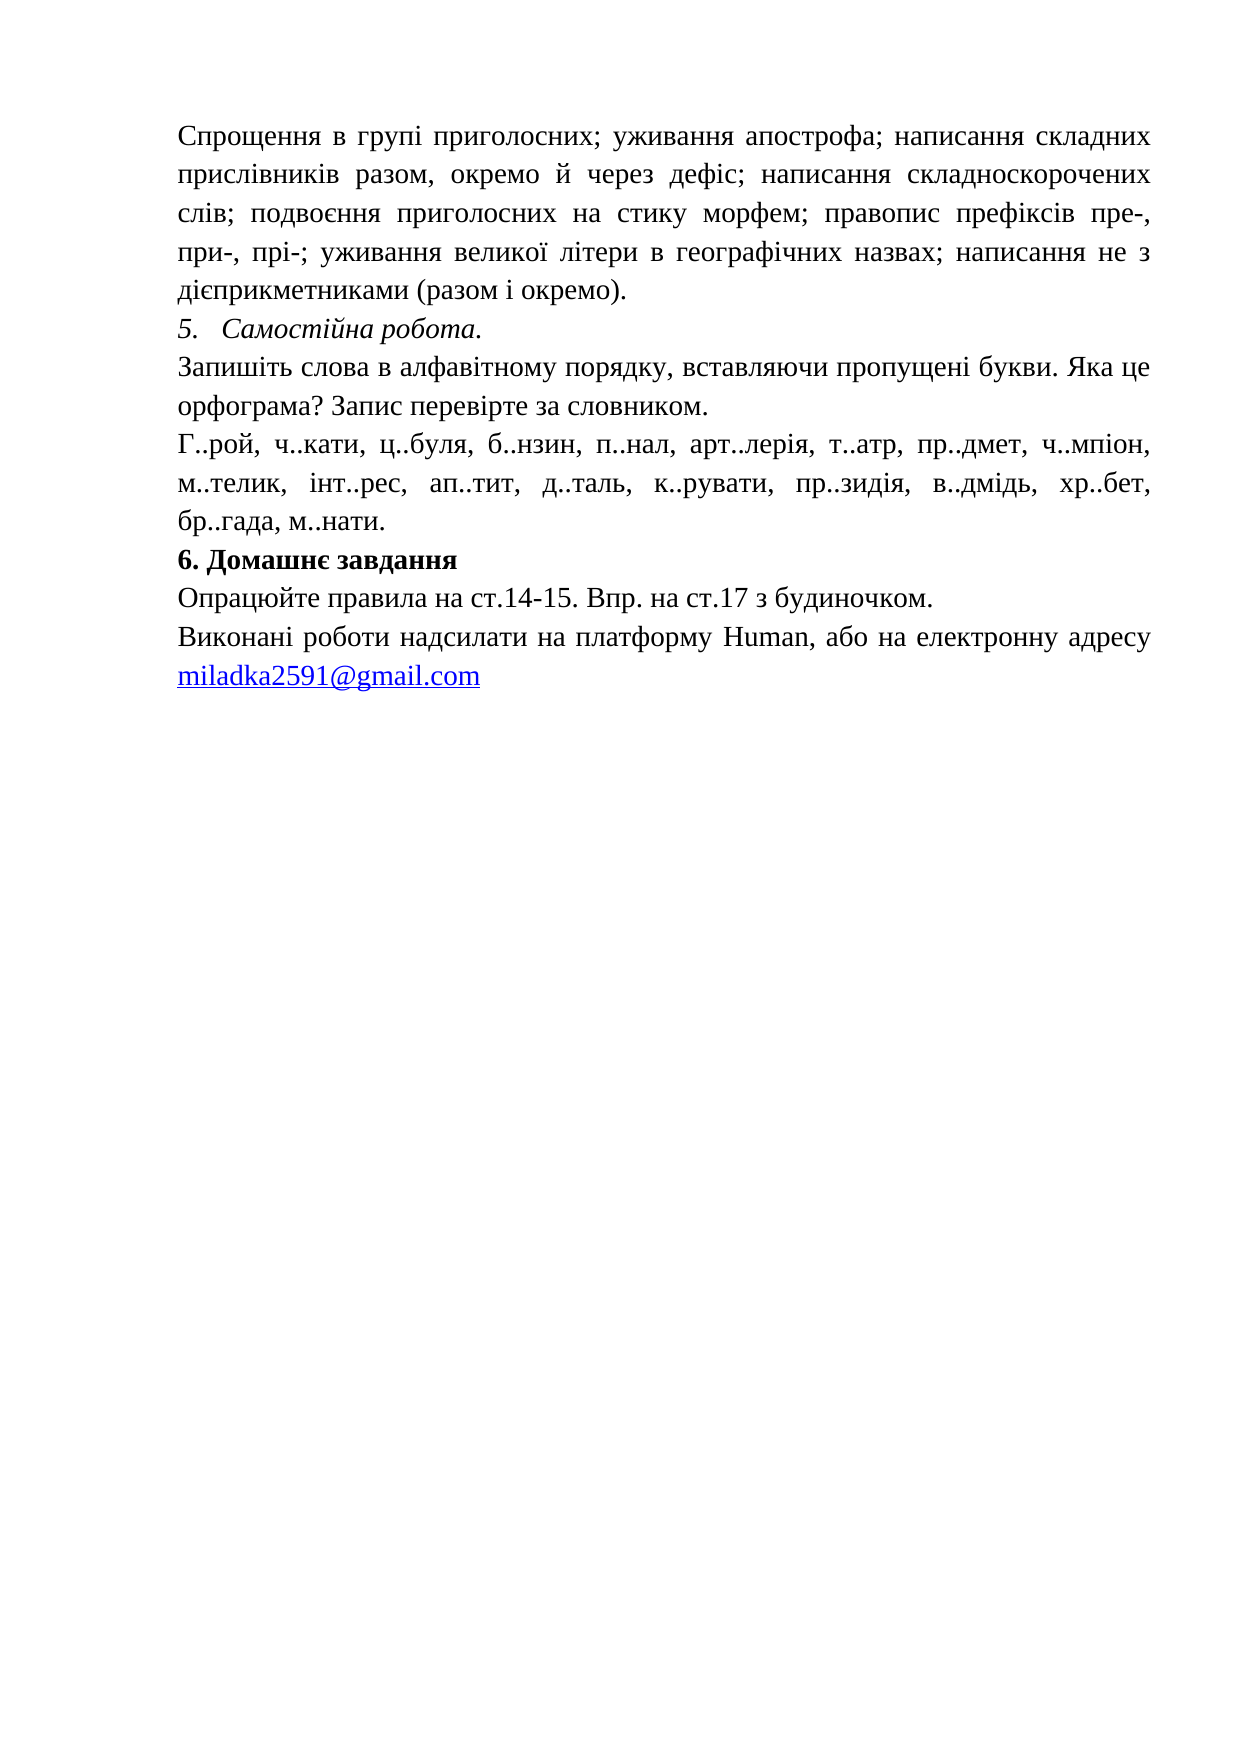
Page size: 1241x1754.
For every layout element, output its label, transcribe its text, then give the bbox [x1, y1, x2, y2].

text Г..рой, ч..кати, ц..буля, б..нзин, п..нал, арт..лерія, т..атр, пр..дмет, ч..мпіон, м..телик, інт..рес, ап..тит, д..таль, к..рувати, пр..зидія, в..дмідь, хр..бет, бр..гада, м..нати. [177, 426, 1152, 537]
text 5. Самостійна робота. [177, 311, 1152, 344]
text Виконані роботи надсилати на платформу Human, або на електронну адресу miladka2591@gmail.com [177, 619, 1152, 691]
text Запишіть слова в алфавітному порядку, вставляючи пропущені букви. Яка це орфограма? Запис перевірте за словником. [177, 349, 1152, 421]
text Спрощення в групі приголосних; уживання апострофа; написання складних прислівників разом, окремо й через дефіс; написання складноскорочених слів; подвоєння приголосних на стику морфем; правопис префіксів пре-, при-, прі-; уживання великої літери в географічних назвах; написання не з дієприкметниками (разом і окремо). [177, 118, 1152, 306]
text 6. Домашнє завдання [177, 542, 1152, 576]
text Опрацюйте правила на ст.14-15. Впр. на ст.17 з будиночком. [177, 581, 1152, 614]
